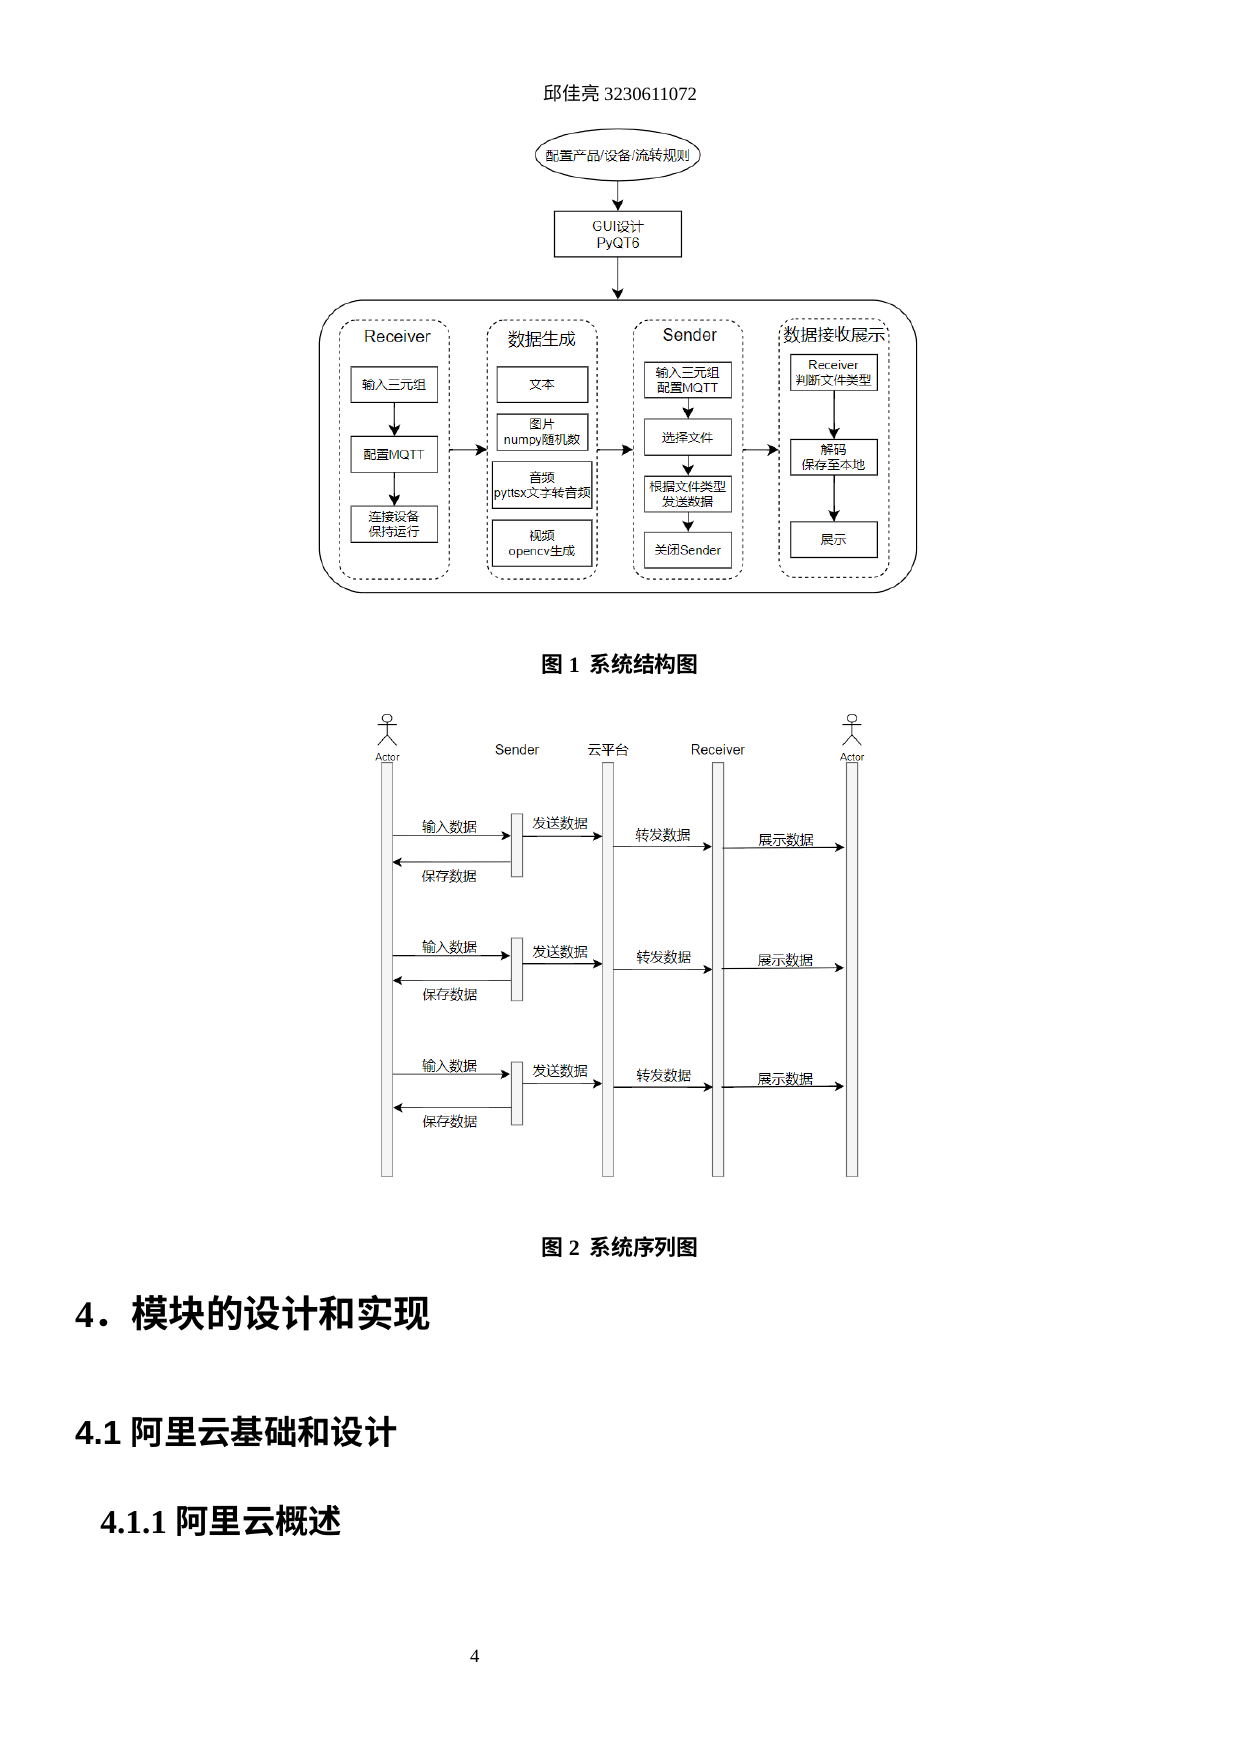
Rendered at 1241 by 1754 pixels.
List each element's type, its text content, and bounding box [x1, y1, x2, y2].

subtitle 4.1.1 阿里云概述 [75, 1486, 1165, 1551]
subtitle 模块的设计和实现 [75, 1278, 1165, 1343]
picture [301, 112, 939, 615]
text 图 2 系统序列图 [75, 1230, 1165, 1262]
text 图 1 系统结构图 [75, 647, 1165, 679]
subtitle 4.1 阿里云基础和设计 [75, 1397, 1165, 1462]
picture [338, 695, 902, 1198]
